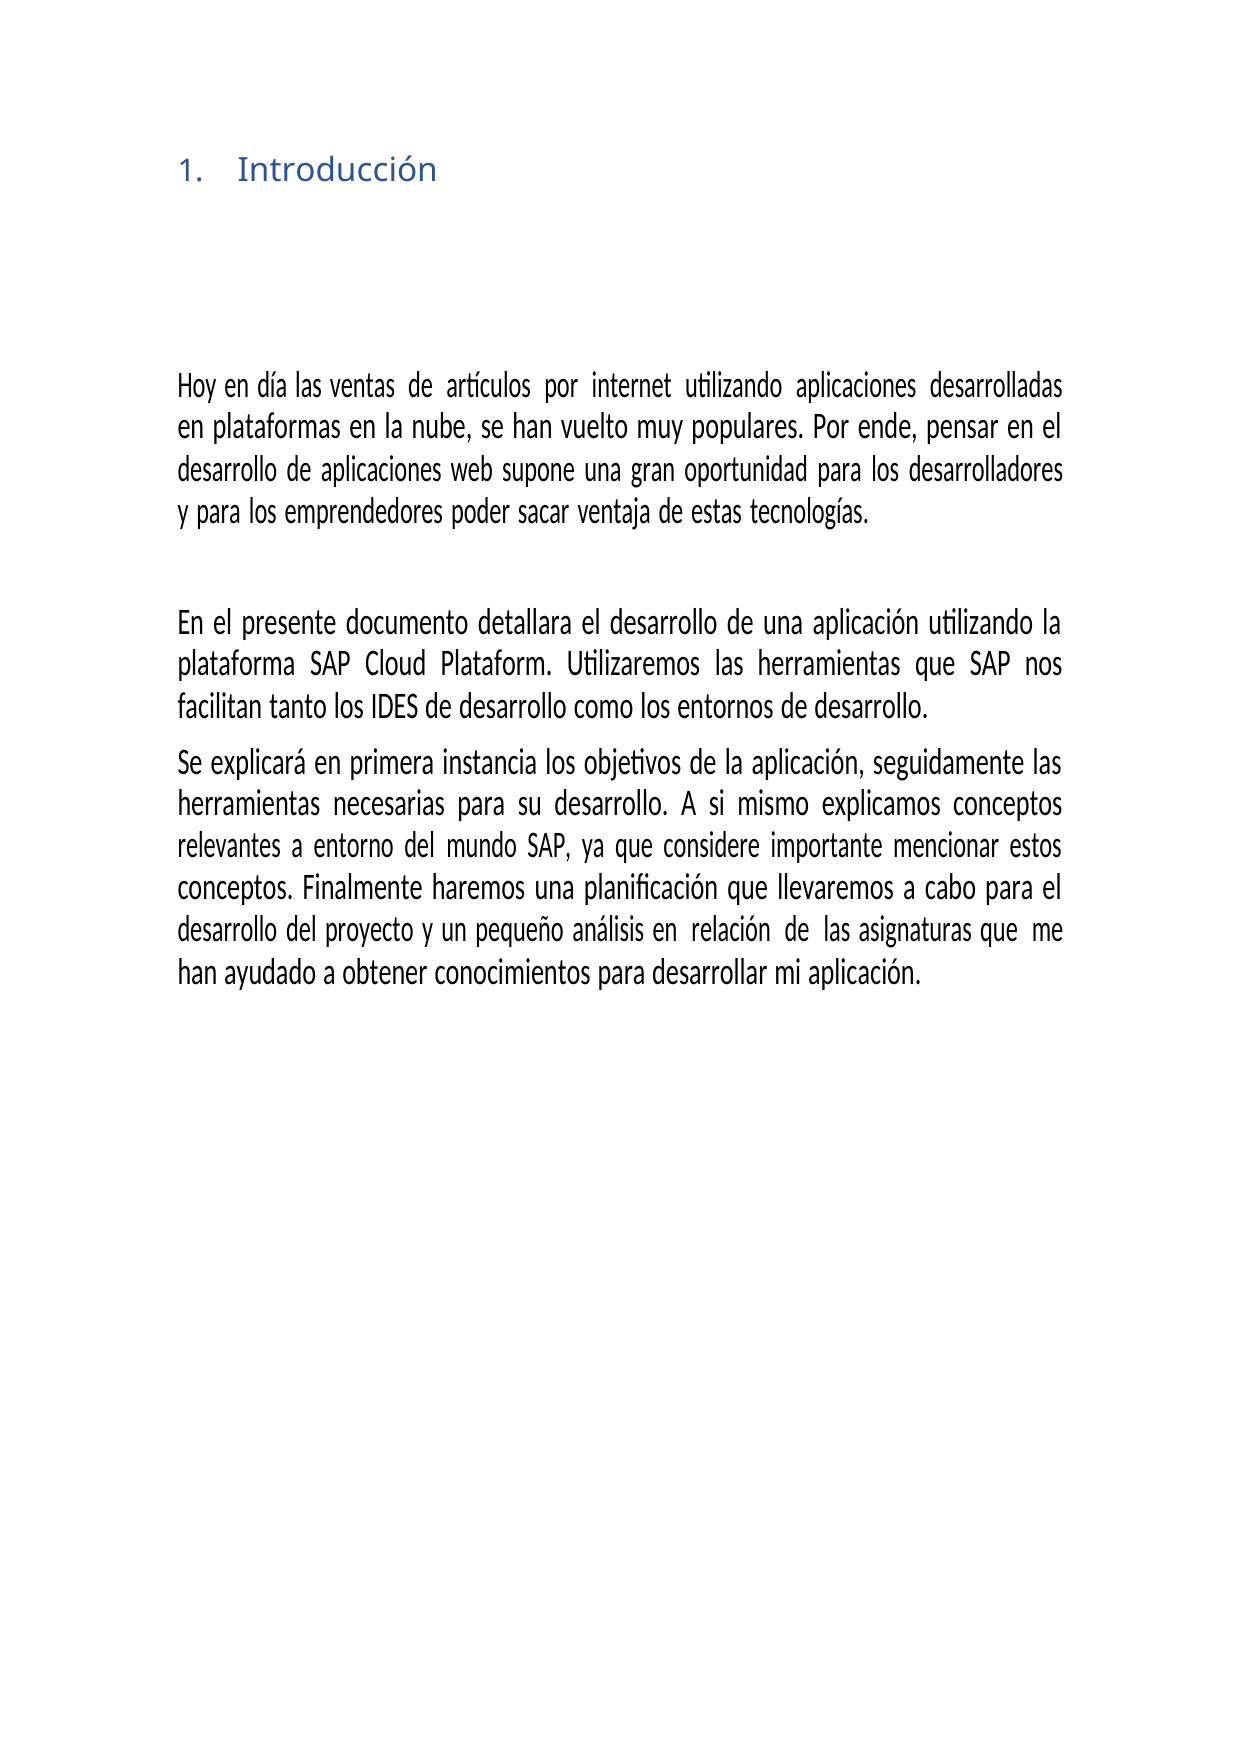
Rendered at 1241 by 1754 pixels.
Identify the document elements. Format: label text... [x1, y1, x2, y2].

list Introducción [177, 146, 1153, 191]
text En el presente documento detallara el desarrollo de una aplicación utilizando la plataforma SAP Cloud Plataform. Utilizaremos las herramientas que SAP nos facilitan tanto los IDES de desarrollo como los entornos de desarrollo. [177, 601, 1063, 727]
text Se explicará en primera instancia los objetivos de la aplicación, seguidamente las herramientas necesarias para su desarrollo. A si mismo explicamos conceptos relevantes a entorno del mundo SAP, ya que considere importante mencionar estos conceptos. Finalmente haremos una planificación que llevaremos a cabo para el desarrollo del proyecto y un pequeño análisis en relación de las asignaturas que me han ayudado a obtener conocimientos para desarrollar mi aplicación. [177, 740, 1063, 993]
text Hoy en día las ventas de artículos por internet utilizando aplicaciones desarrolladas en plataformas en la nube, se han vuelto muy populares. Por ende, pensar en el desarrollo de aplicaciones web supone una gran oportunidad para los desarrolladores y para los emprendedores poder sacar ventaja de estas tecnologías. [177, 364, 1063, 533]
